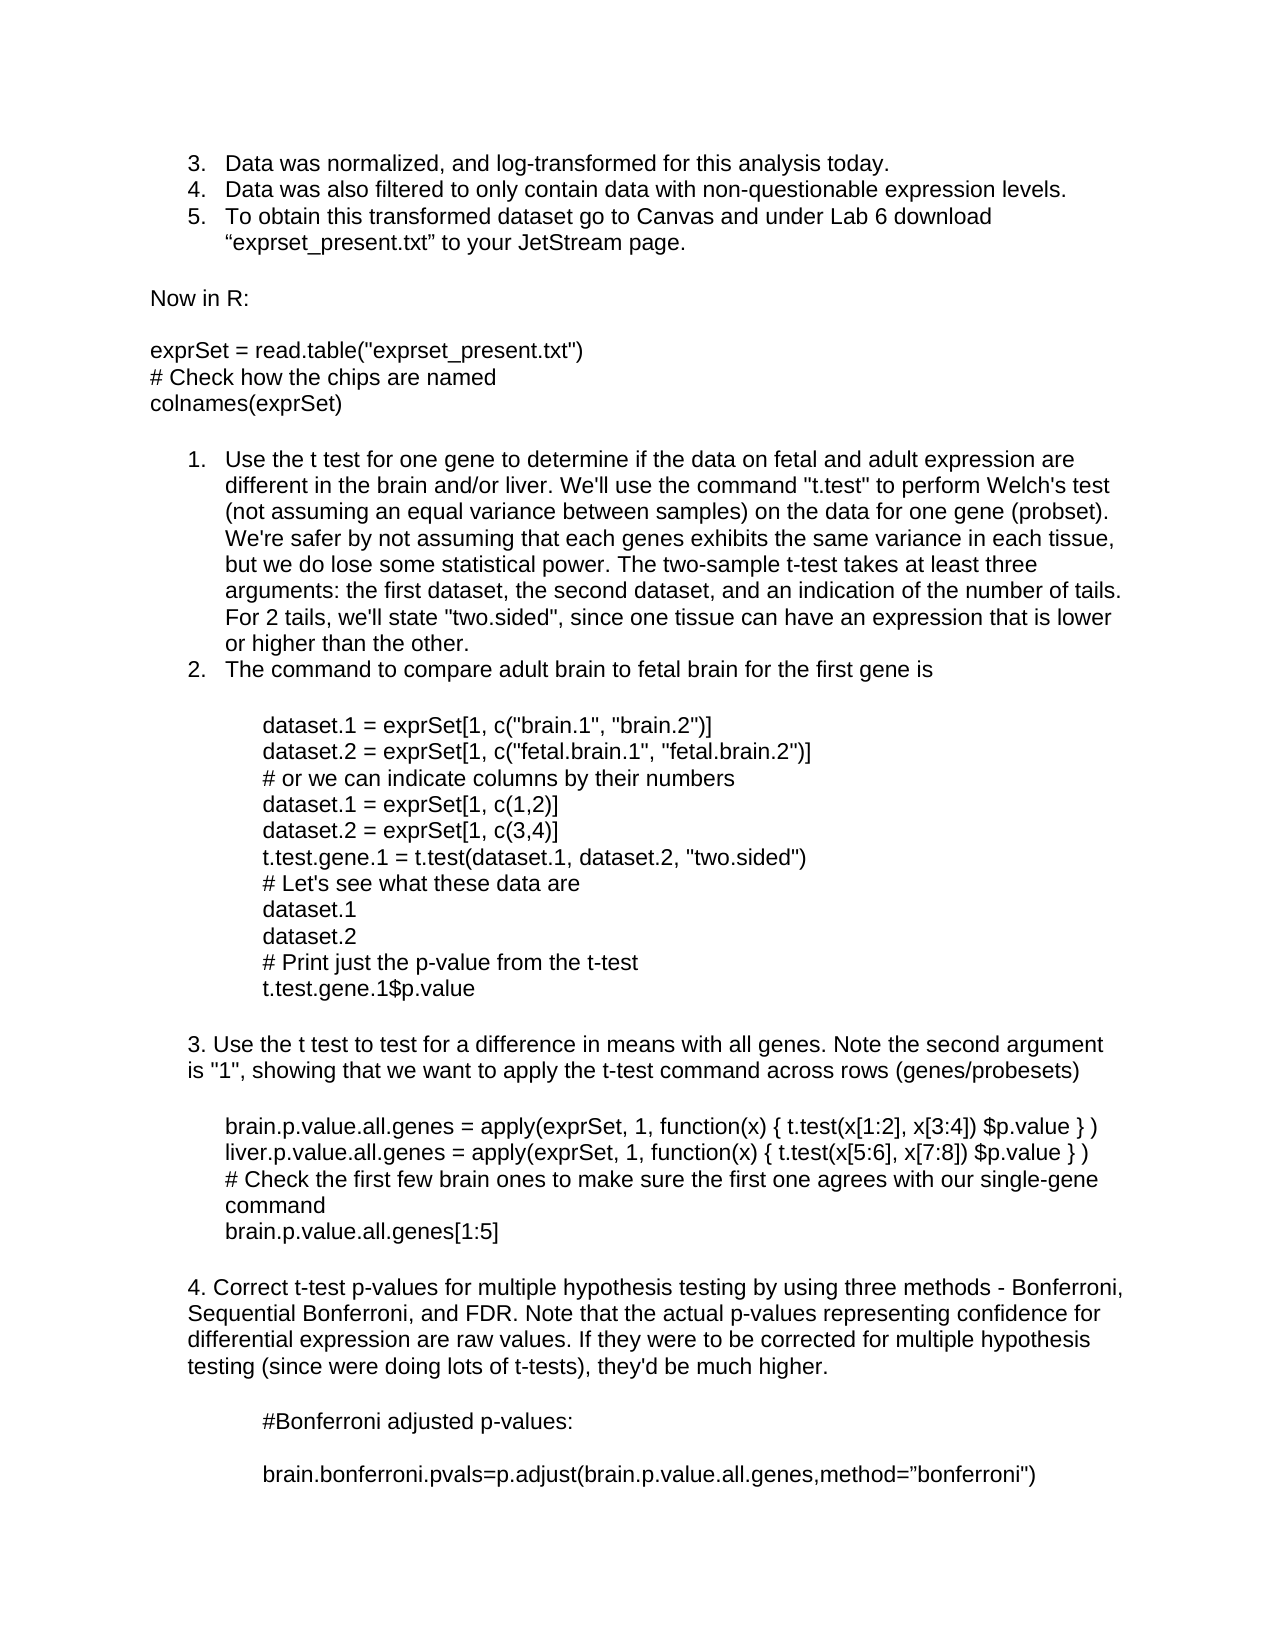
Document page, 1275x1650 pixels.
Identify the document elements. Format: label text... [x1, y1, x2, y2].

text dataset.2 = exprSet[1, c(3,4)] [262, 817, 1125, 844]
text # Let's see what these data are [262, 870, 1125, 896]
text # Check how the chips are named [150, 364, 1125, 390]
text brain.p.value.all.genes = apply(exprSet, 1, function(x) { t.test(x[1:2], x[3:4]) $p.value } ) [225, 1113, 1125, 1139]
text colnames(exprSet) [150, 390, 1125, 416]
list The command to compare adult brain to fetal brain for the first gene is [187, 656, 1125, 683]
text Now in R: [150, 284, 1125, 311]
text t.test.gene.1$p.value [262, 975, 1125, 1002]
list To obtain this transformed dataset go to Canvas and under Lab 6 download “exprset_present.txt” to your JetStream page. [187, 203, 1125, 255]
text dataset.1 [262, 896, 1125, 923]
text brain.p.value.all.genes[1:5] [225, 1218, 1125, 1244]
text dataset.1 = exprSet[1, c(1,2)] [262, 791, 1125, 817]
text t.test.gene.1 = t.test(dataset.1, dataset.2, "two.sided") [262, 844, 1125, 870]
text 4. Correct t-test p-values for multiple hypothesis testing by using three methods - Bonferroni, Sequential Bonferroni, and FDR. Note that the actual p-values representing confidence for differential expression are raw values. If they were to be corrected for multiple hypothesis testing (since were doing lots of t-tests), they'd be much higher. [187, 1274, 1125, 1379]
text dataset.2 = exprSet[1, c("fetal.brain.1", "fetal.brain.2")] [262, 738, 1125, 764]
list Data was normalized, and log-transformed for this analysis today. [187, 150, 1125, 176]
text #Bonferroni adjusted p-values: [262, 1408, 1125, 1435]
text # Check the first few brain ones to make sure the first one agrees with our single-gene command [225, 1166, 1125, 1218]
text liver.p.value.all.genes = apply(exprSet, 1, function(x) { t.test(x[5:6], x[7:8]) $p.value } ) [225, 1139, 1125, 1166]
text # Print just the p-value from the t-test [262, 949, 1125, 975]
text dataset.1 = exprSet[1, c("brain.1", "brain.2")] [262, 712, 1125, 738]
text # or we can indicate columns by their numbers [262, 764, 1125, 791]
text dataset.2 [262, 923, 1125, 949]
list Data was also filtered to only contain data with non-questionable expression levels. [187, 176, 1125, 203]
list Use the t test for one gene to determine if the data on fetal and adult expression are different in the brain and/or liver. We'll use the command "t.test" to perform Welch's test (not assuming an equal variance between samples) on the data for one gene (probset). We're safer by not assuming that each genes exhibits the same variance in each tissue, but we do lose some statistical power. The two-sample t-test takes at least three arguments: the first dataset, the second dataset, and an indication of the number of tails. For 2 tails, we'll state "two.sided", since one tissue can have an expression that is lower or higher than the other. [187, 446, 1125, 656]
text 3. Use the t test to test for a difference in means with all genes. Note the second argument is "1", showing that we want to apply the t-test command across rows (genes/probesets) [187, 1031, 1125, 1084]
text exprSet = read.table("exprset_present.txt") [150, 337, 1125, 364]
text brain.bonferroni.pvals=p.adjust(brain.p.value.all.genes,method=”bonferroni") [262, 1461, 1125, 1487]
